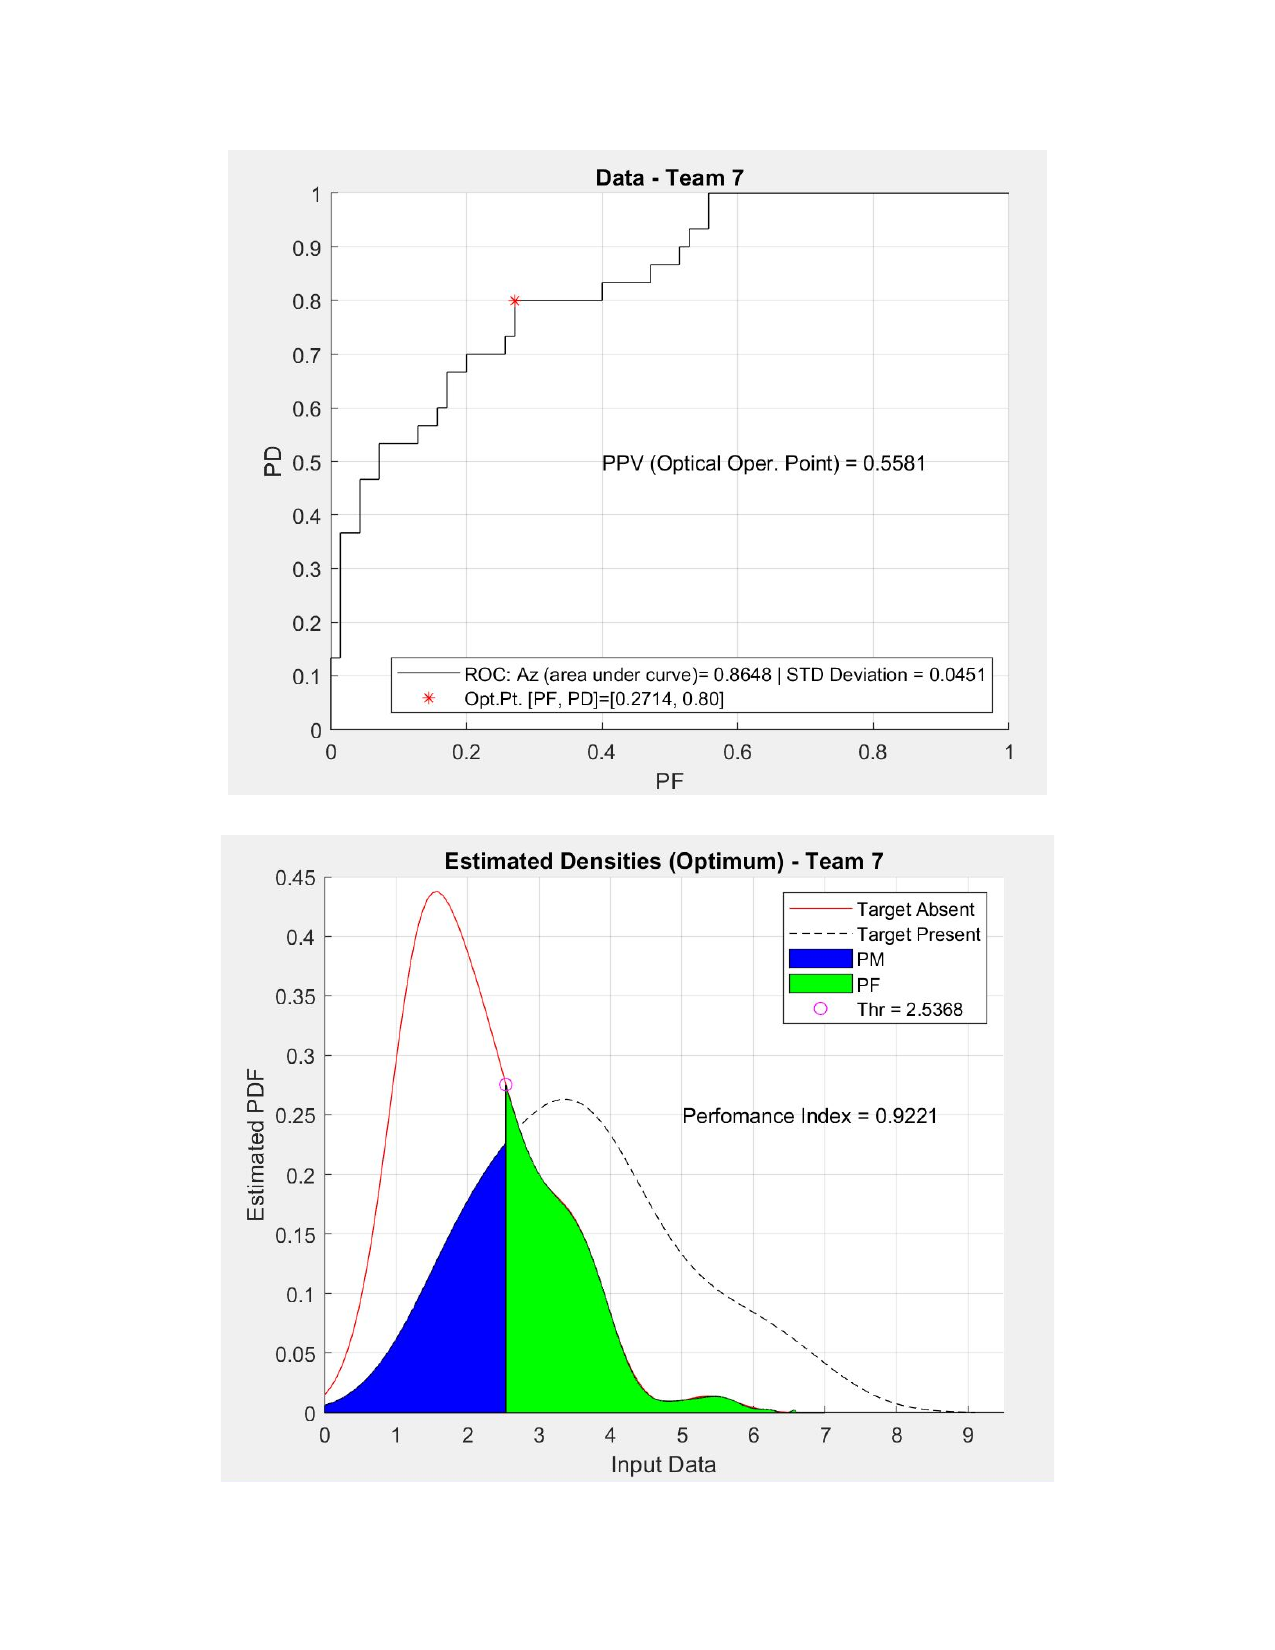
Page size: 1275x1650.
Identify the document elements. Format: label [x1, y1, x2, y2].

picture [220, 835, 1055, 1482]
picture [228, 150, 1047, 795]
